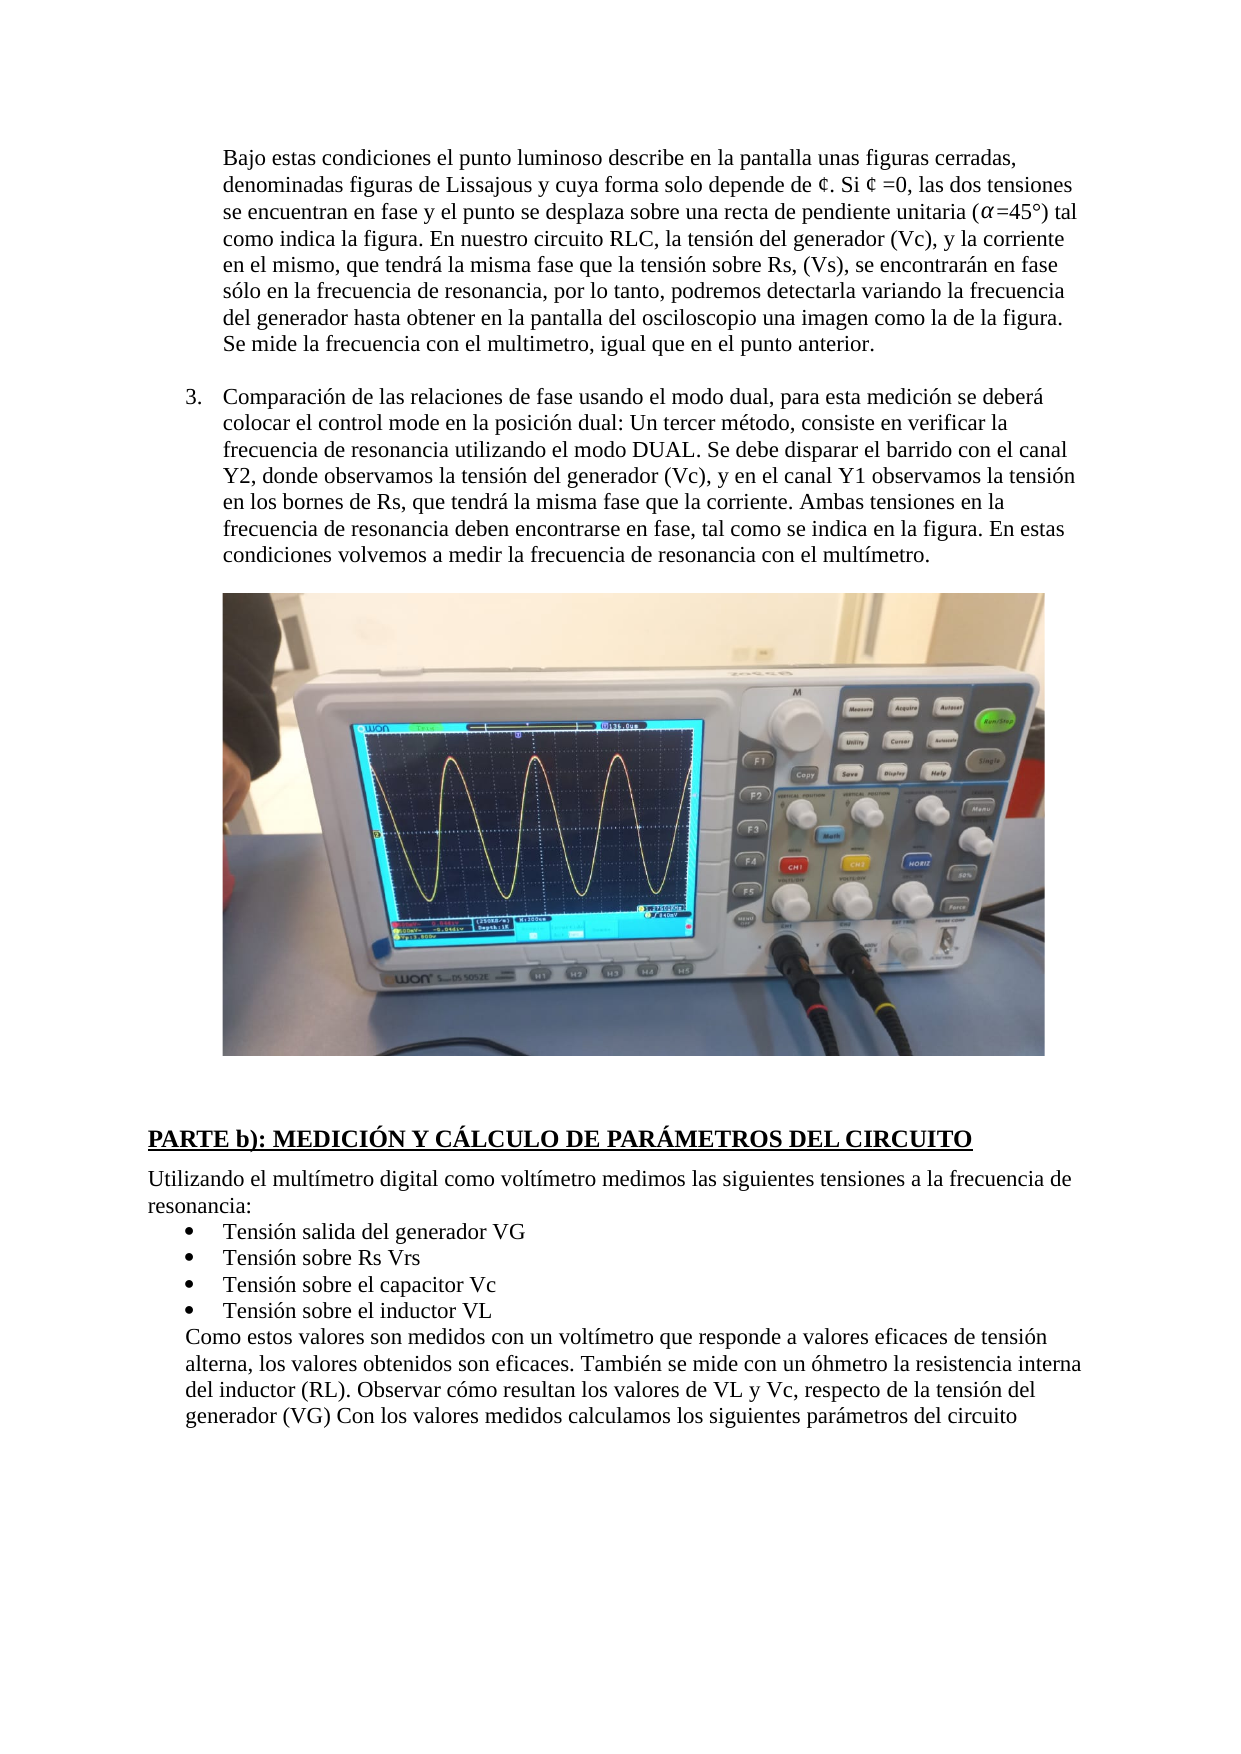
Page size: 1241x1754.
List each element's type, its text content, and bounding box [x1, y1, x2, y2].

list Tensión sobre el inductor VL [185, 1297, 1092, 1323]
list Tensión sobre Rs Vrs [185, 1244, 1092, 1271]
list Bajo estas condiciones el punto luminoso describe en la pantalla unas figuras cerradas, denominadas figuras de Lissajous y cuya forma solo depende de ¢. Si ¢ =0, las dos tensiones se encuentran en fase y el punto se desplaza sobre una recta de pendiente unitaria (=45°) tal como indica la figura. En nuestro circuito RLC, la tensión del generador (Vc), y la corriente en el mismo, que tendrá la misma fase que la tensión sobre Rs, (Vs), se encontrarán en fase sólo en la frecuencia de resonancia, por lo tanto, podremos detectarla variando la frecuencia del generador hasta obtener en la pantalla del osciloscopio una imagen como la de la figura. Se mide la frecuencia con el multimetro, igual que en el punto anterior. [223, 118, 1092, 357]
subtitle PARTE b): MEDICIÓN Y CÁLCULO DE PARÁMETROS DEL CIRCUITO [148, 1124, 1092, 1153]
list Tensión sobre el capacitor Vc [185, 1271, 1092, 1297]
picture [222, 593, 1045, 1056]
text Utilizando el multímetro digital como voltímetro medimos las siguientes tensiones a la frecuencia de resonancia: [148, 1165, 1092, 1218]
list Tensión salida del generador VG [185, 1218, 1092, 1244]
text Como estos valores son medidos con un voltímetro que responde a valores eficaces de tensión alterna, los valores obtenidos son eficaces. También se mide con un óhmetro la resistencia interna del inductor (RL). Observar cómo resultan los valores de VL y Vc, respecto de la tensión del generador (VG) Con los valores medidos calculamos los siguientes parámetros del circuito [185, 1323, 1092, 1429]
